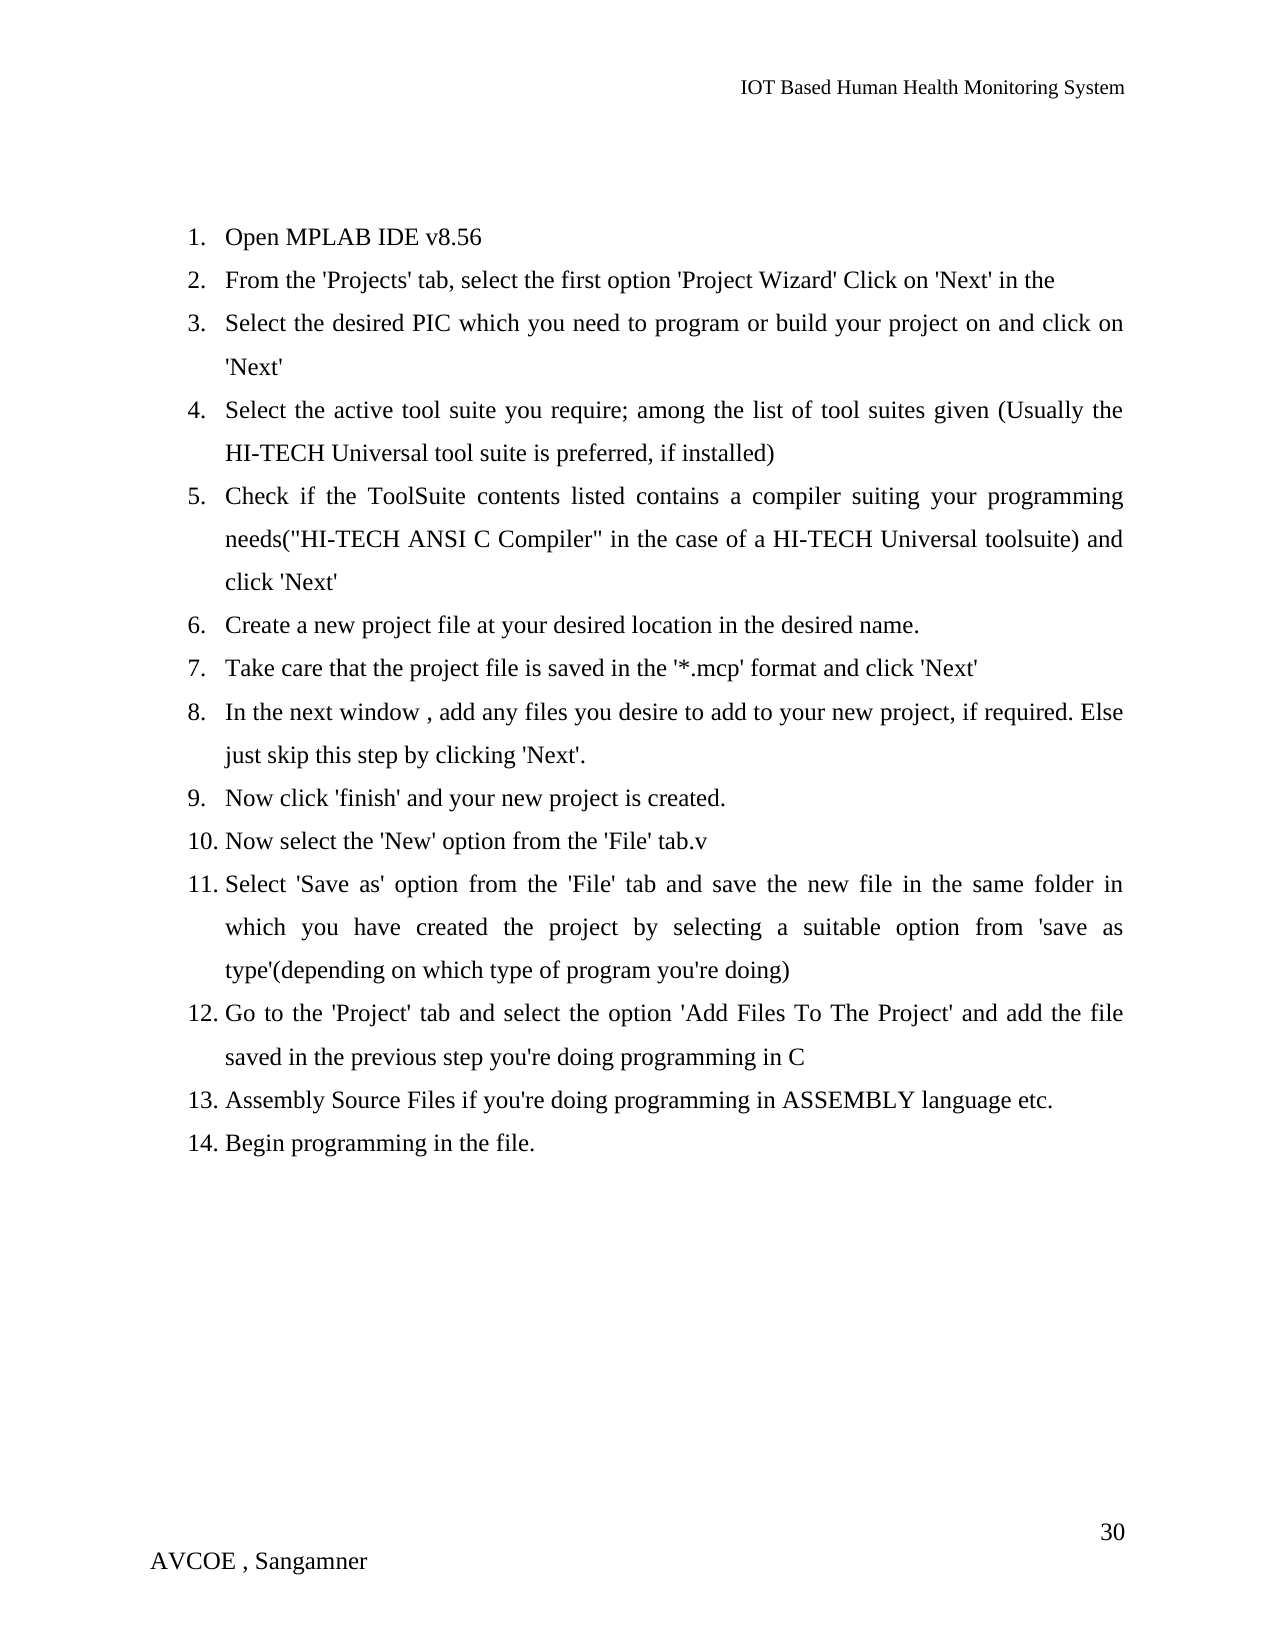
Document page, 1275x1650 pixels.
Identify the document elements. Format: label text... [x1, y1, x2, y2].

list Create a new project file at your desired location in the desired name. [187, 610, 1125, 639]
list Take care that the project file is saved in the '*.mcp' format and click 'Next' [187, 653, 1125, 682]
list Open MPLAB IDE v8.56 [187, 222, 1125, 251]
list Select the active tool suite you require; among the list of tool suites given (Usually the HI-TECH Universal tool suite is preferred, if installed) [187, 395, 1125, 467]
list Begin programming in the file. [187, 1128, 1125, 1157]
list In the next window , add any files you desire to add to your new project, if required. Else just skip this step by clicking 'Next'. [187, 697, 1125, 768]
list Now select the 'New' option from the 'File' tab.v [187, 826, 1125, 855]
list Go to the 'Project' tab and select the option 'Add Files To The Project' and add the file saved in the previous step you're doing programming in C [187, 998, 1125, 1070]
list From the 'Projects' tab, select the first option 'Project Wizard' Click on 'Next' in the [187, 265, 1125, 294]
list Assembly Source Files if you're doing programming in ASSEMBLY language etc. [187, 1085, 1125, 1113]
list Now click 'finish' and your new project is created. [187, 783, 1125, 812]
list Check if the ToolSuite contents listed contains a compiler suiting your programming needs("HI-TECH ANSI C Compiler" in the case of a HI-TECH Universal toolsuite) and click 'Next' [187, 481, 1125, 596]
list Select 'Save as' option from the 'File' tab and save the new file in the same folder in which you have created the project by selecting a suitable option from 'save as type'(depending on which type of program you're doing) [187, 869, 1125, 984]
list Select the desired PIC which you need to program or build your project on and click on 'Next' [187, 308, 1125, 380]
